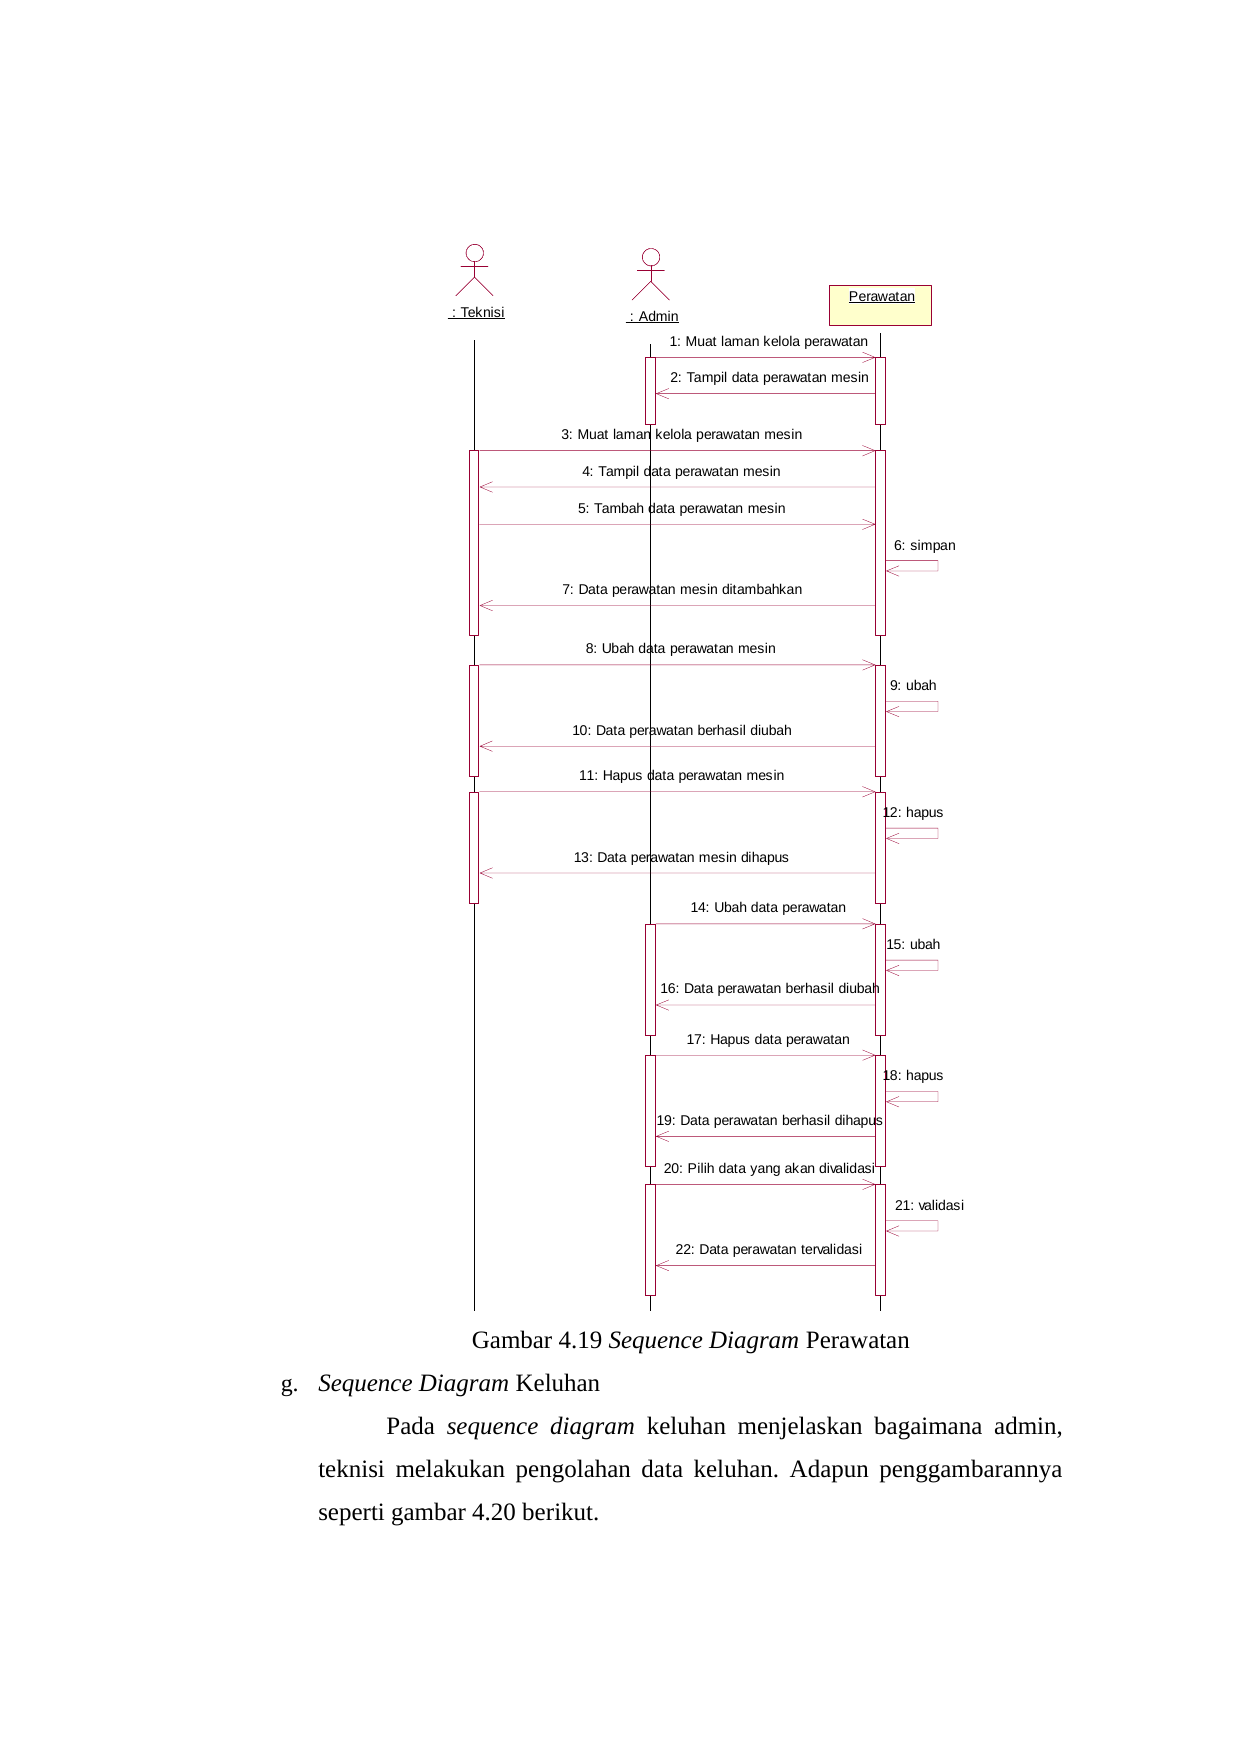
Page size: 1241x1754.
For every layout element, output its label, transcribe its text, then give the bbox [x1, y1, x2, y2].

list Gambar 4.19 Sequence Diagram Perawatan [318, 1325, 1063, 1353]
list Sequence Diagram Keluhan [281, 1368, 1063, 1397]
list Pada sequence diagram keluhan menjelaskan bagaimana admin, teknisi melakukan pengolahan data keluhan. Adapun penggambarannya seperti gambar 4.20 berikut. [318, 1411, 1063, 1526]
